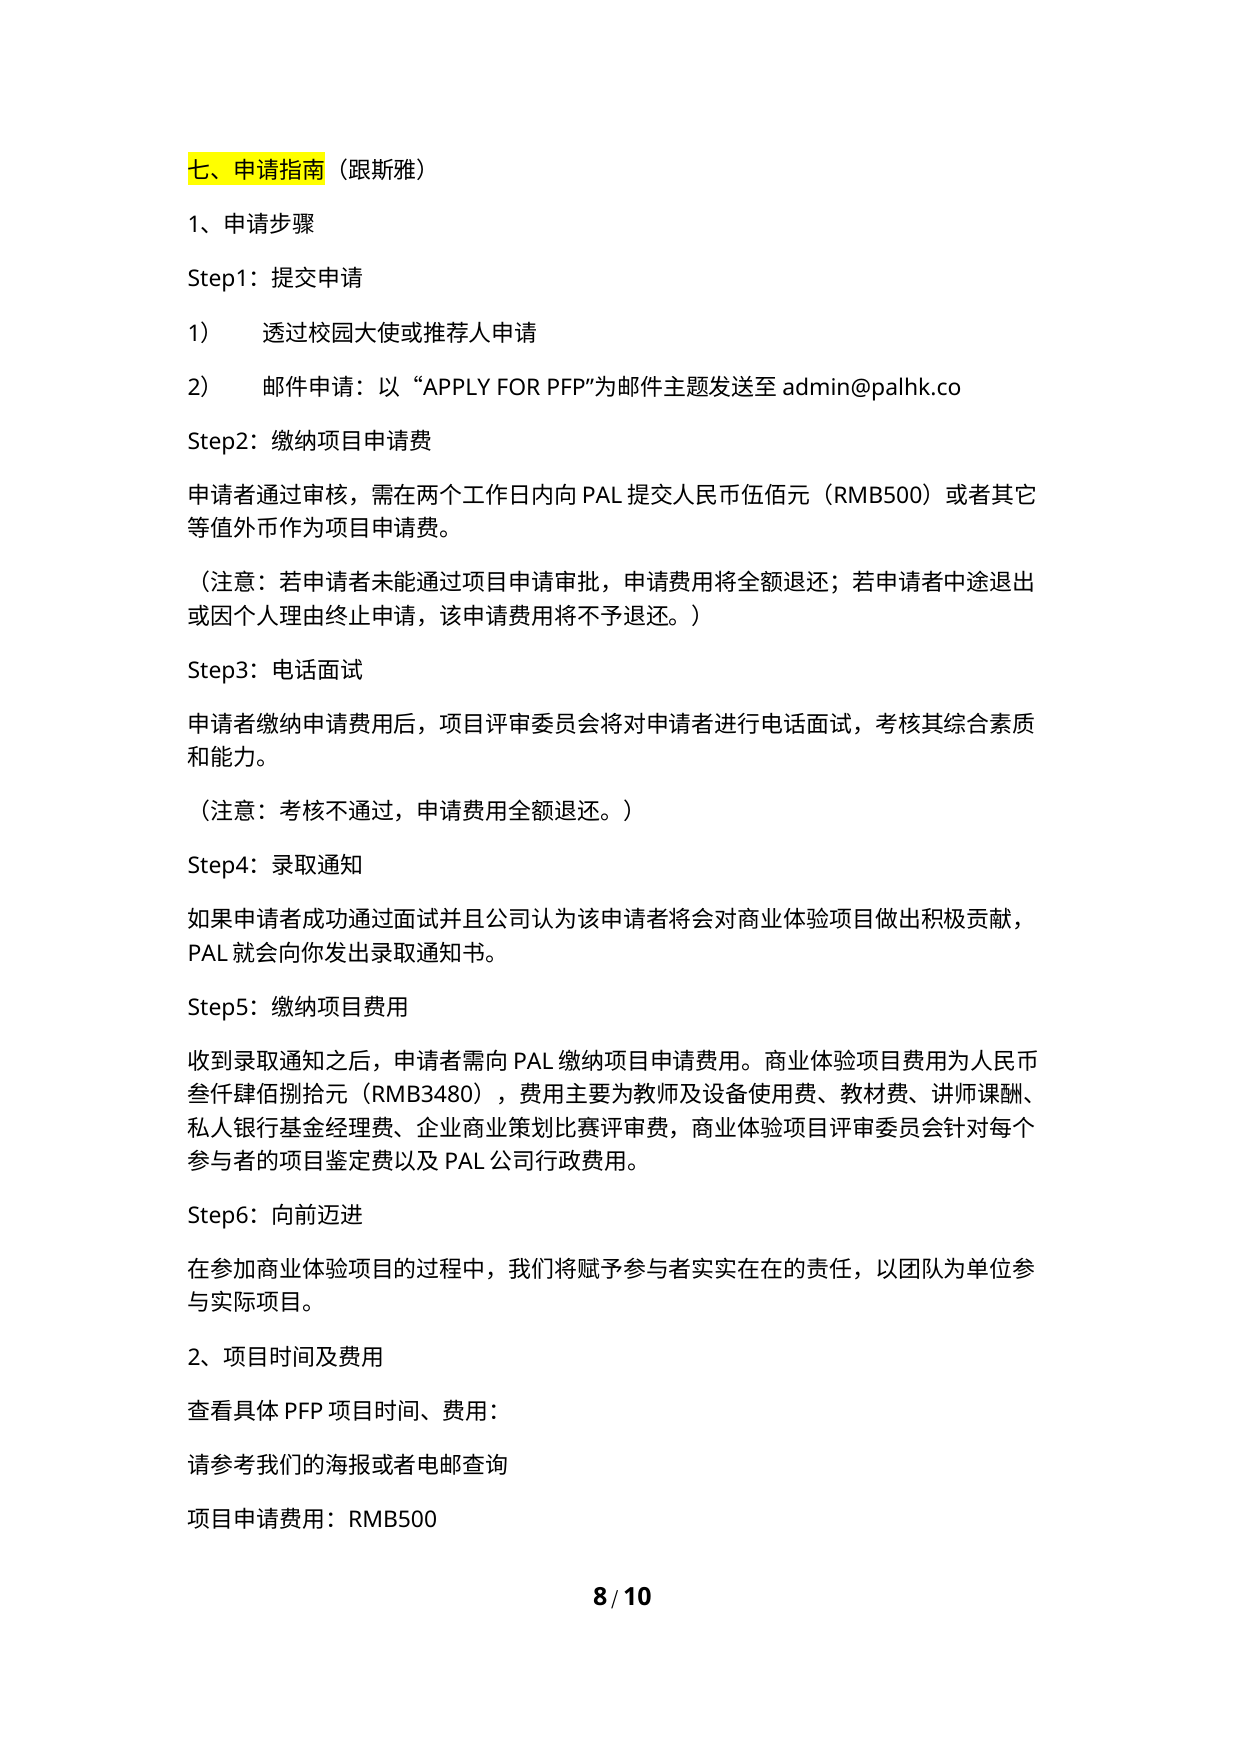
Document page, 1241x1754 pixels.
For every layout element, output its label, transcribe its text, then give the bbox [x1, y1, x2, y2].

text 申请者通过审核，需在两个工作日内向PAL提交人民币伍佰元（RMB500）或者其它等值外币作为项目申请费。 [187, 477, 1053, 543]
text 项目申请费用：RMB500 [187, 1501, 1053, 1534]
text 2、项目时间及费用 [187, 1338, 1053, 1372]
text 1、申请步骤 [187, 206, 1053, 239]
text Step4：录取通知 [187, 847, 1053, 880]
text （注意：考核不通过，申请费用全额退还。） [187, 793, 1053, 826]
text 查看具体PFP项目时间、费用： [187, 1392, 1053, 1426]
list 邮件申请：以“APPLY FOR PFP”为邮件主题发送至admin@palhk.co [187, 368, 1053, 402]
text （注意：若申请者未能通过项目申请审批，申请费用将全额退还；若申请者中途退出或因个人理由终止申请，该申请费用将不予退还。） [187, 564, 1053, 631]
text Step1：提交申请 [187, 260, 1053, 293]
text 申请者缴纳申请费用后，项目评审委员会将对申请者进行电话面试，考核其综合素质和能力。 [187, 706, 1053, 772]
text Step6：向前迈进 [187, 1197, 1053, 1230]
text 请参考我们的海报或者电邮查询 [187, 1447, 1053, 1480]
text Step5：缴纳项目费用 [187, 989, 1053, 1022]
text 在参加商业体验项目的过程中，我们将赋予参与者实实在在的责任，以团队为单位参与实际项目。 [187, 1251, 1053, 1317]
text Step2：缴纳项目申请费 [187, 423, 1053, 456]
text Step3：电话面试 [187, 652, 1053, 685]
text 收到录取通知之后，申请者需向PAL缴纳项目申请费用。商业体验项目费用为人民币叁仟肆佰捌拾元（RMB3480），费用主要为教师及设备使用费、教材费、讲师课酬、私人银行基金经理费、企业商业策划比赛评审费，商业体验项目评审委员会针对每个参与者的项目鉴定费以及PAL公司行政费用。 [187, 1043, 1053, 1176]
text 如果申请者成功通过面试并且公司认为该申请者将会对商业体验项目做出积极贡献，PAL就会向你发出录取通知书。 [187, 901, 1053, 968]
list 透过校园大使或推荐人申请 [187, 314, 1053, 348]
text 七、申请指南（跟斯雅） [325, 152, 1053, 185]
